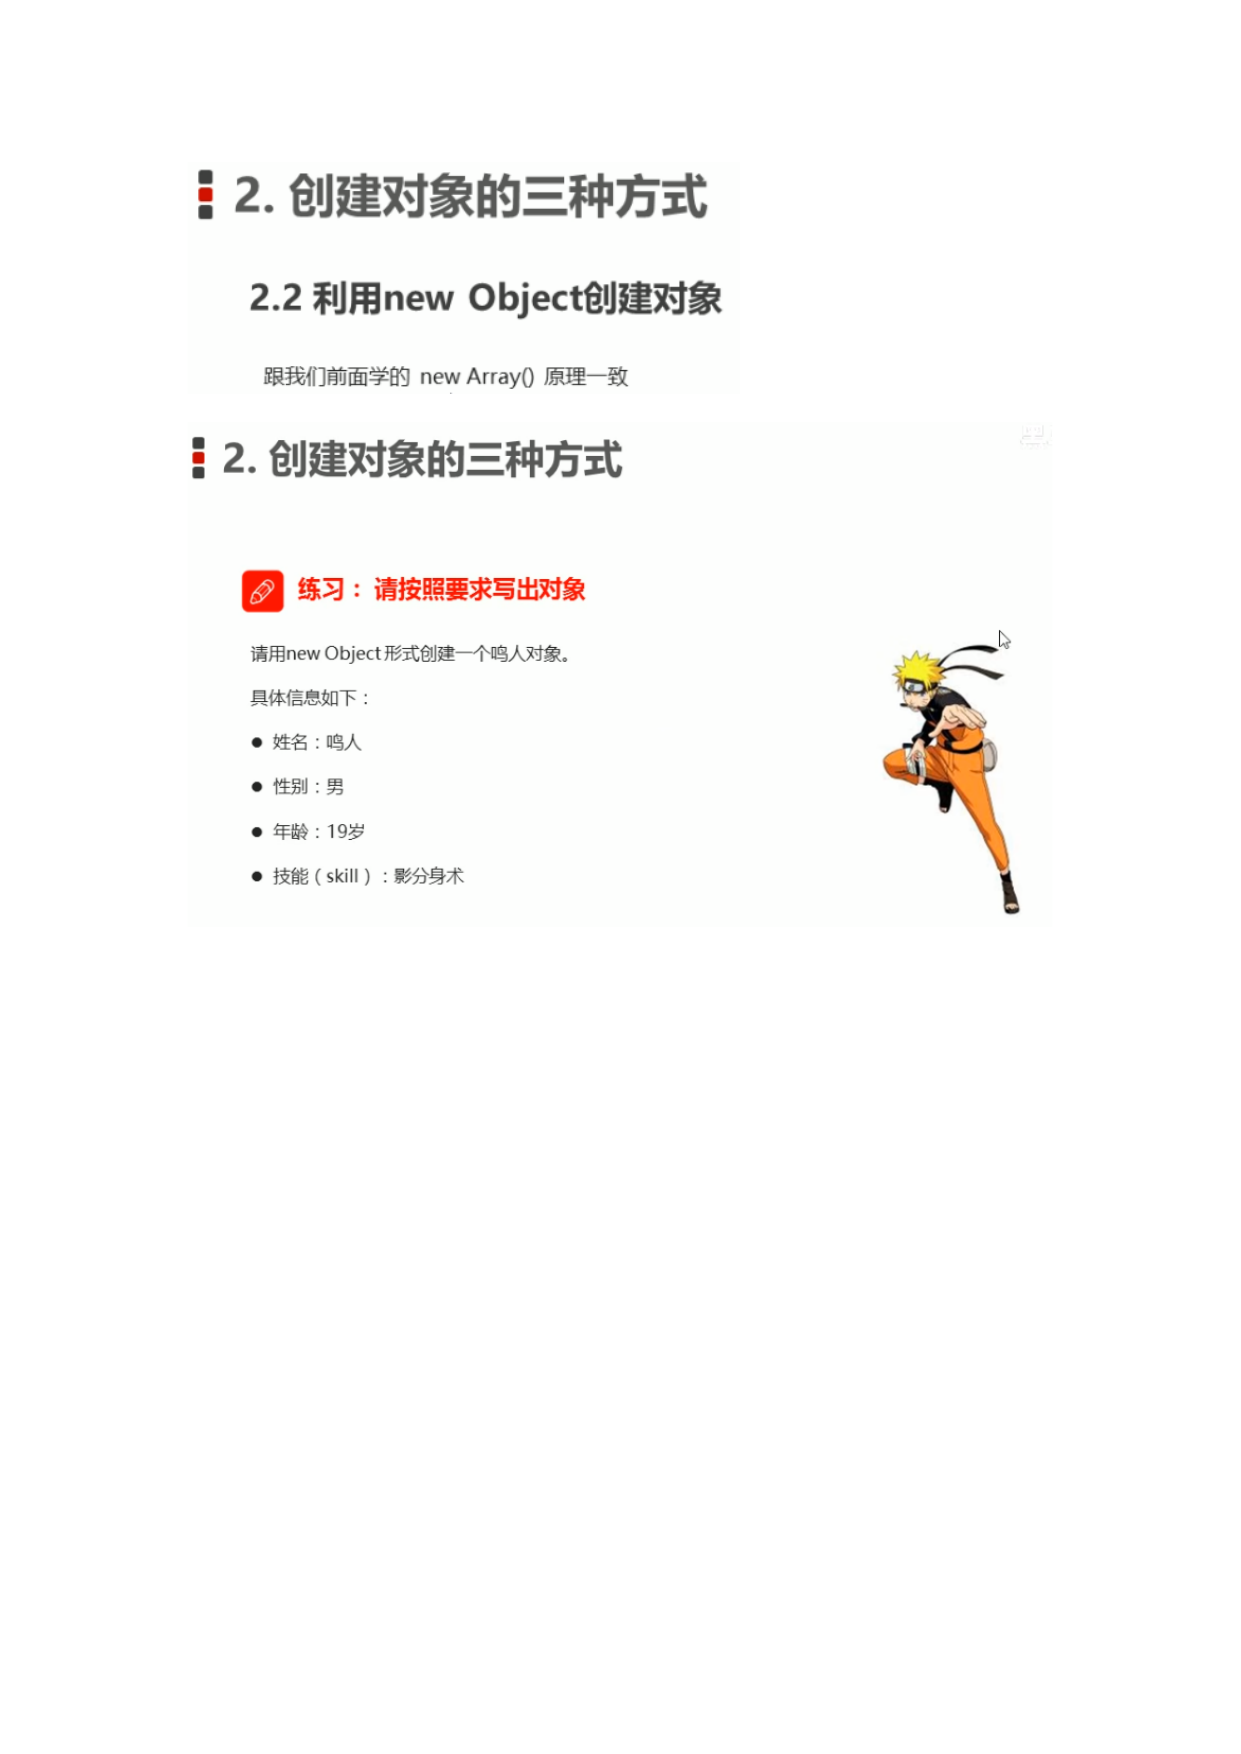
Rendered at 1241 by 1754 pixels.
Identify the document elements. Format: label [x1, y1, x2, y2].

picture [187, 422, 1053, 927]
picture [187, 162, 740, 394]
